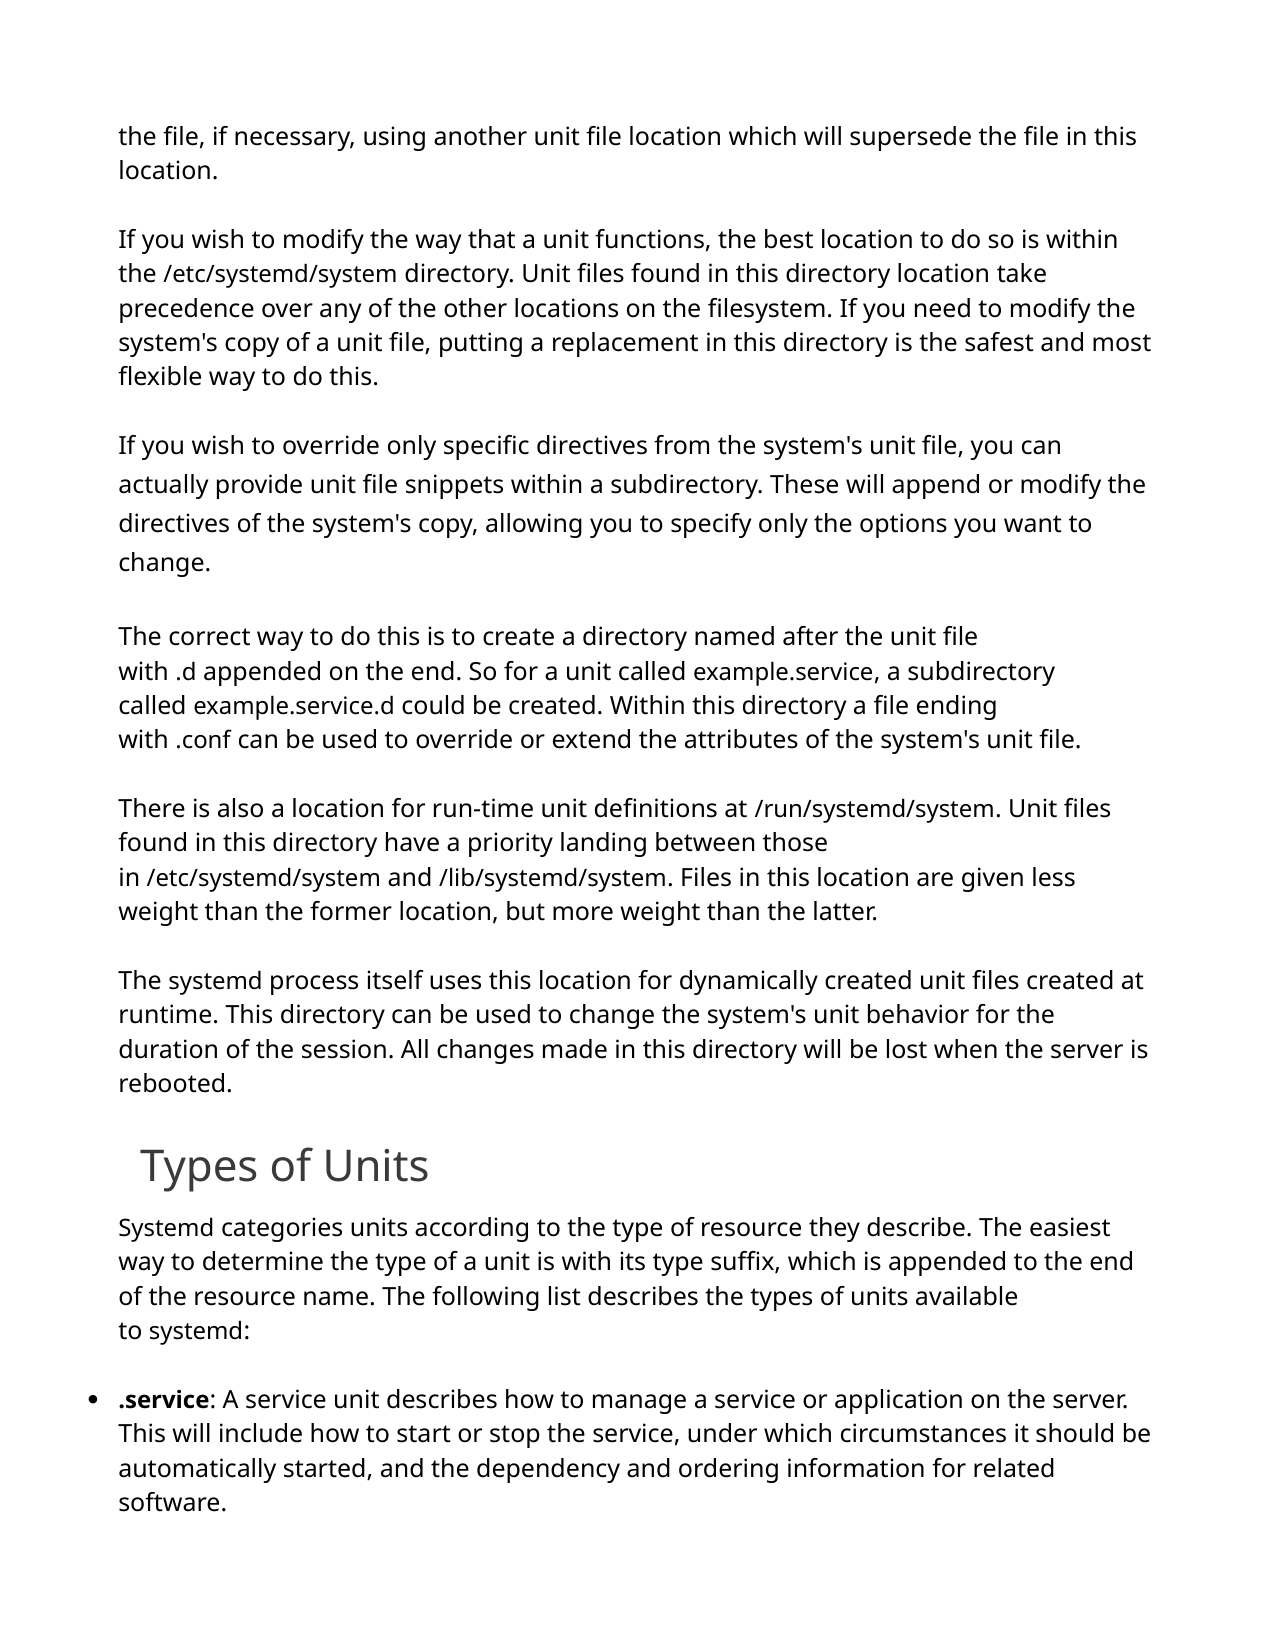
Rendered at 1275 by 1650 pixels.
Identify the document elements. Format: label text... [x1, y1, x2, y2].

text The systemd process itself uses this location for dynamically created unit files created at runtime. This directory can be used to change the system's unit behavior for the duration of the session. All changes made in this directory will be lost when the server is rebooted. [118, 962, 1157, 1100]
list .service: A service unit describes how to manage a service or application on the server. This will include how to start or stop the service, under which circumstances it should be automatically started, and the dependency and ordering information for related software. [89, 1381, 1157, 1519]
subtitle Types of Units [140, 1134, 1135, 1194]
text There is also a location for run-time unit definitions at /run/systemd/system. Unit files found in this directory have a priority landing between those in /etc/systemd/system and /lib/systemd/system. Files in this location are given less weight than the former location, but more weight than the latter. [118, 790, 1157, 928]
text If you wish to modify the way that a unit functions, the best location to do so is within the /etc/systemd/system directory. Unit files found in this directory location take precedence over any of the other locations on the filesystem. If you need to modify the system's copy of a unit file, putting a replacement in this directory is the safest and most flexible way to do this. [118, 221, 1157, 393]
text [118, 118, 1157, 187]
text The correct way to do this is to create a directory named after the unit file with .d appended on the end. So for a unit called example.service, a subdirectory called example.service.d could be created. Within this directory a file ending with .conf can be used to override or extend the attributes of the system's unit file. [118, 618, 1157, 756]
text Systemd categories units according to the type of resource they describe. The easiest way to determine the type of a unit is with its type suffix, which is appended to the end of the resource name. The following list describes the types of units available to systemd: [118, 1209, 1157, 1347]
text If you wish to override only specific directives from the system's unit file, you can actually provide unit file snippets within a subdirectory. These will append or modify the directives of the system's copy, allowing you to specify only the options you want to change. [118, 427, 1157, 579]
